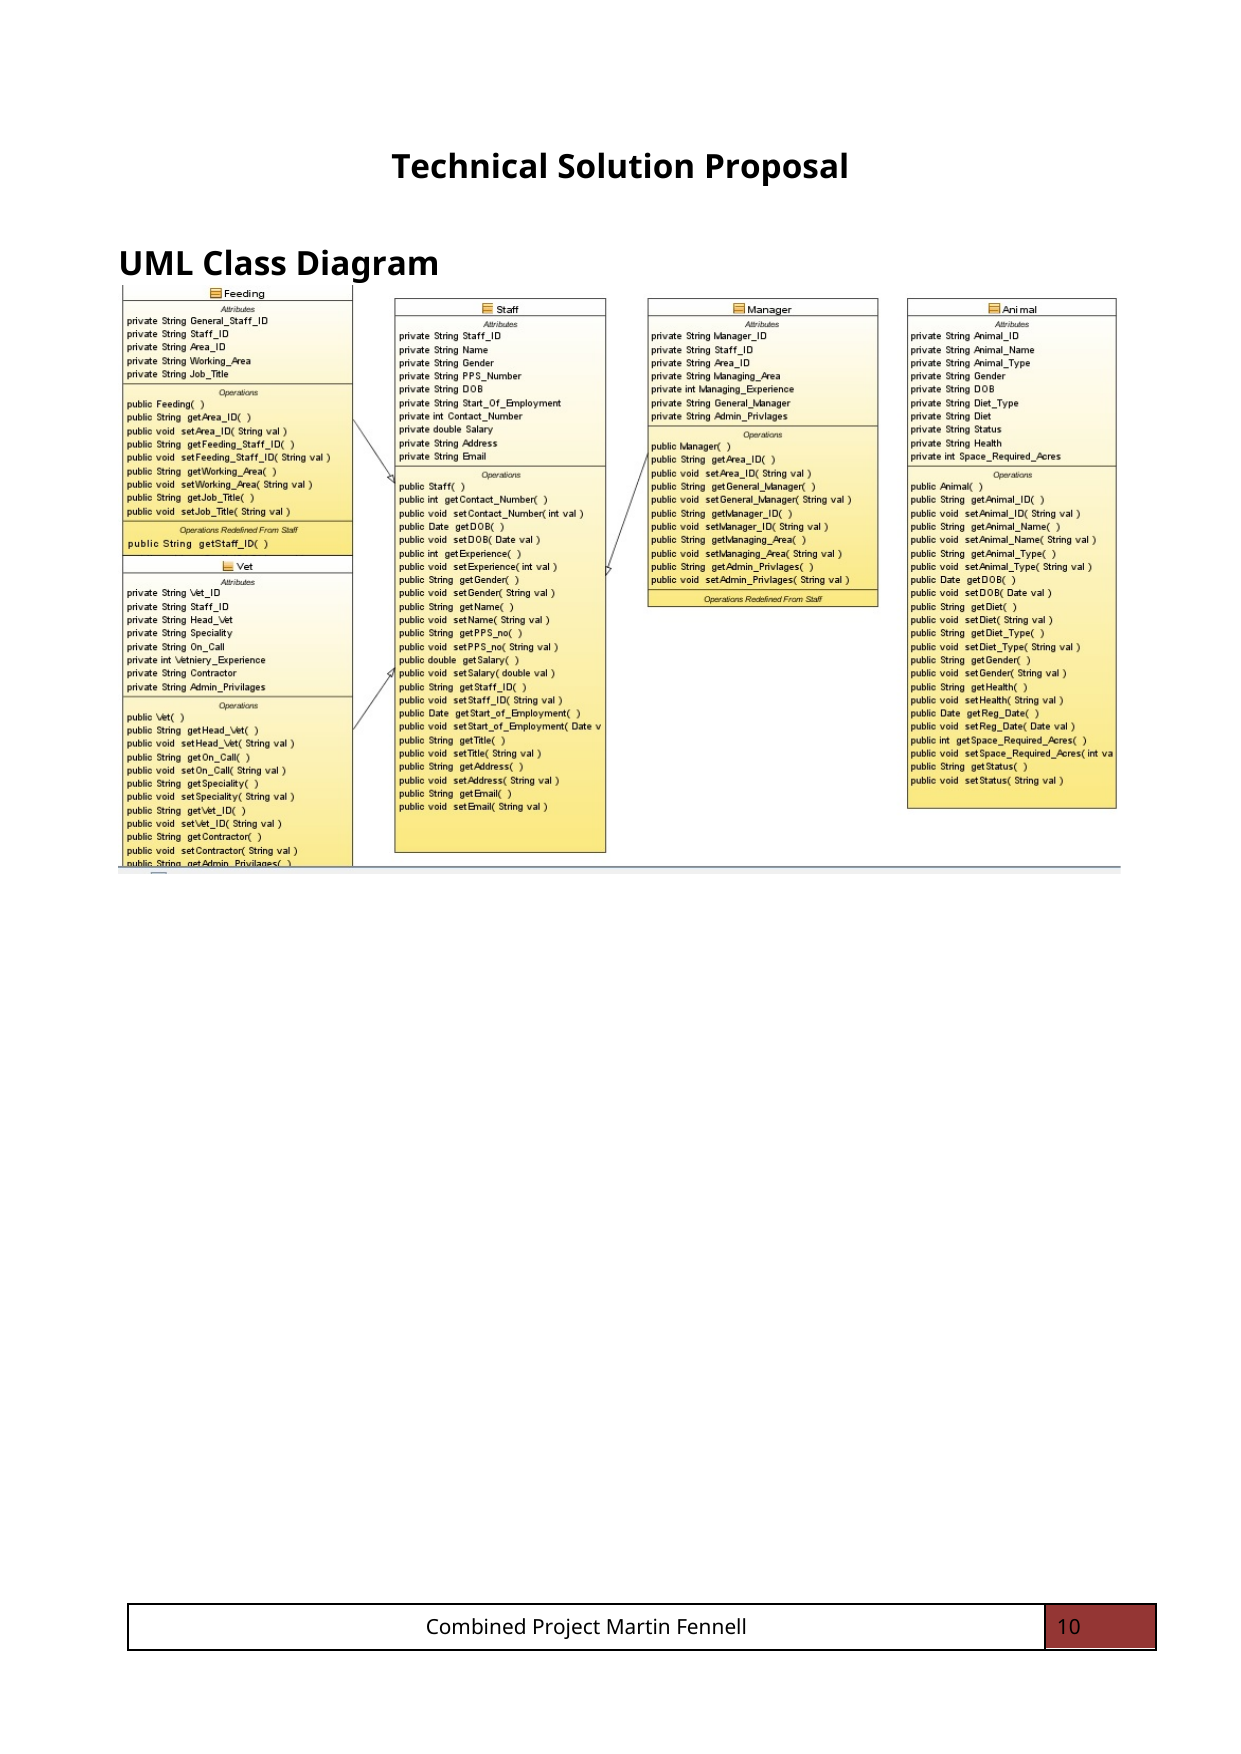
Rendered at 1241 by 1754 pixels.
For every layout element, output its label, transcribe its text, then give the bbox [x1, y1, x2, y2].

subtitle UML Class Diagram [118, 240, 1122, 286]
picture [118, 285, 1121, 874]
subtitle Technical Solution Proposal [118, 143, 1122, 188]
